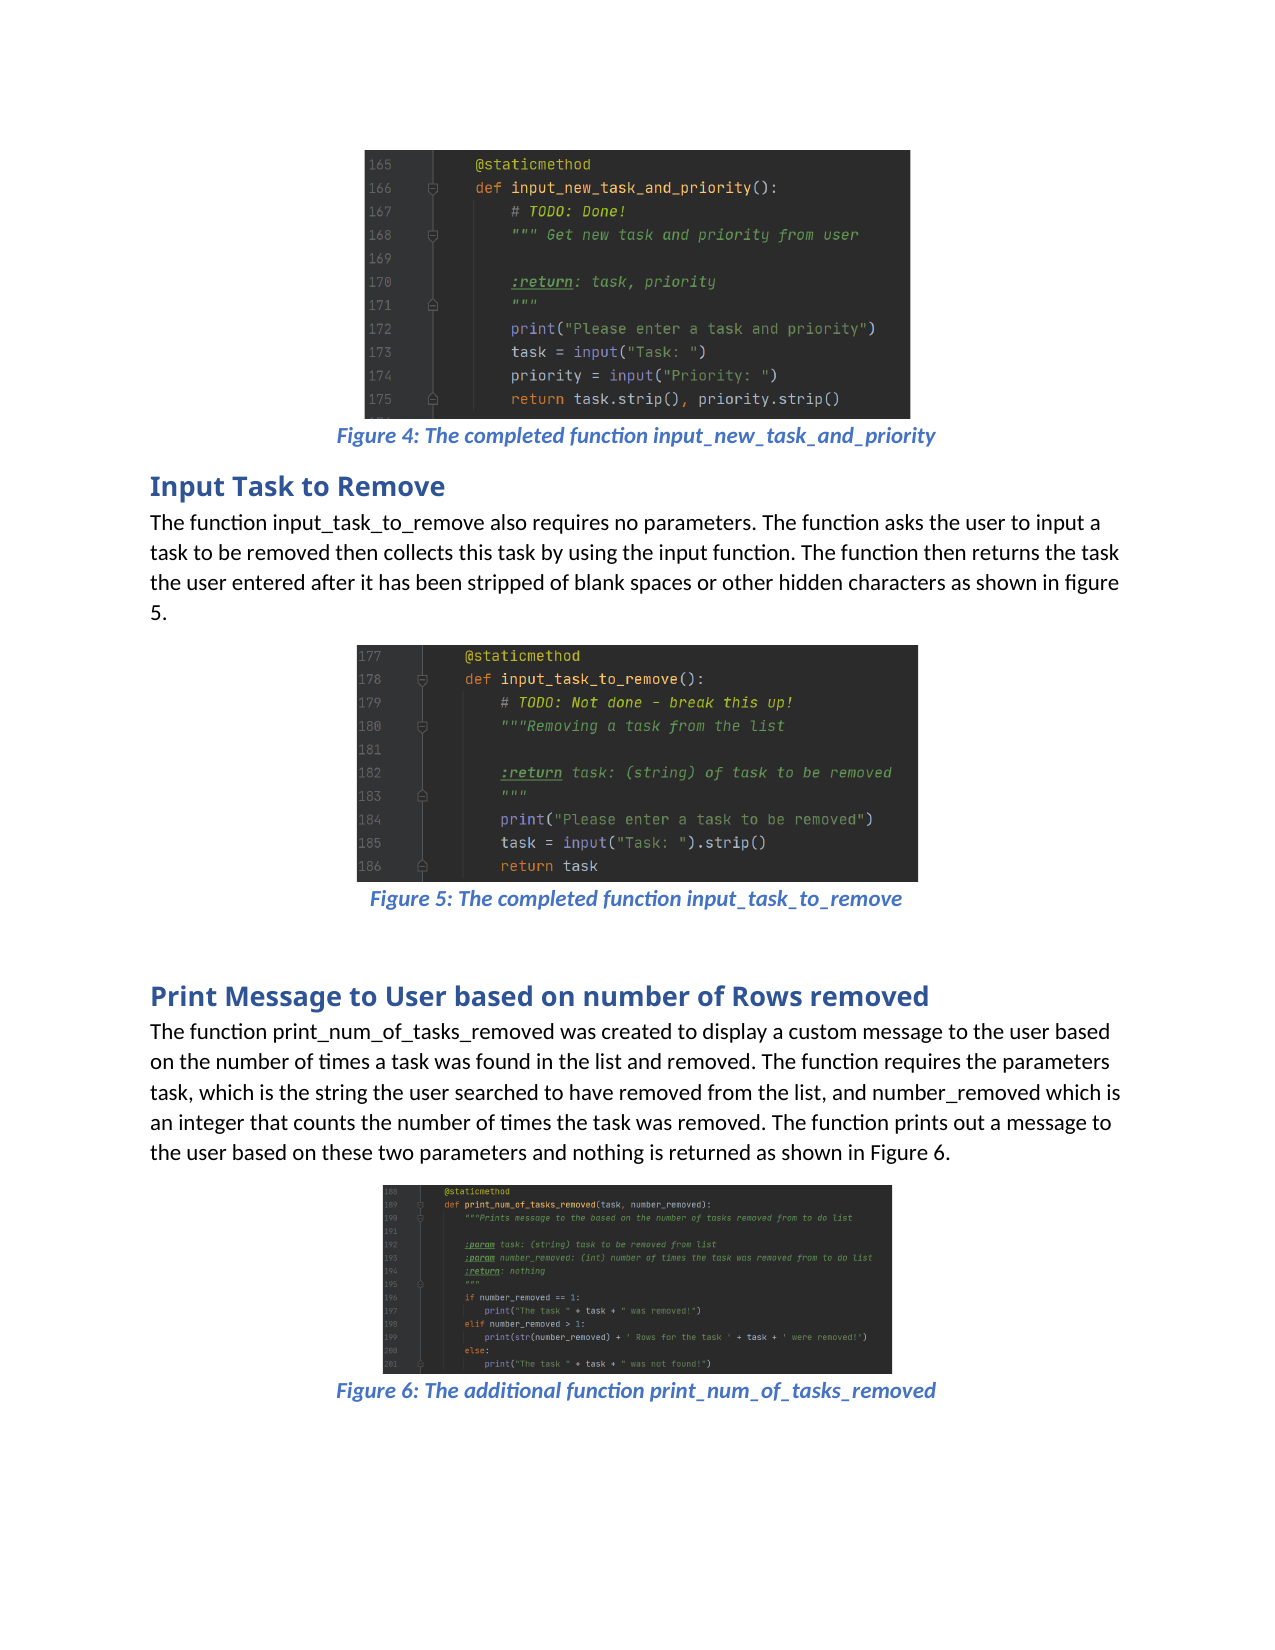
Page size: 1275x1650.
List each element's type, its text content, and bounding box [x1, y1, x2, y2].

subtitle Print Message to User based on number of Rows removed [150, 977, 1125, 1014]
picture [382, 1185, 893, 1374]
picture [364, 150, 911, 419]
picture [356, 645, 919, 882]
text The function input_task_to_remove also requires no parameters. The function asks the user to input a task to be removed then collects this task by using the input function. The function then returns the task the user entered after it has been stripped of blank spaces or other hidden characters as shown in figure 5. [150, 508, 1125, 626]
subtitle Input Task to Remove [150, 468, 1125, 505]
text The function print_num_of_tasks_removed was created to display a custom message to the user based on the number of times a task was found in the list and removed. The function requires the parameters task, which is the string the user searched to have removed from the list, and number_removed which is an integer that counts the number of times the task was removed. The function prints out a message to the user based on these two parameters and nothing is returned as shown in Figure 6. [150, 1017, 1125, 1166]
